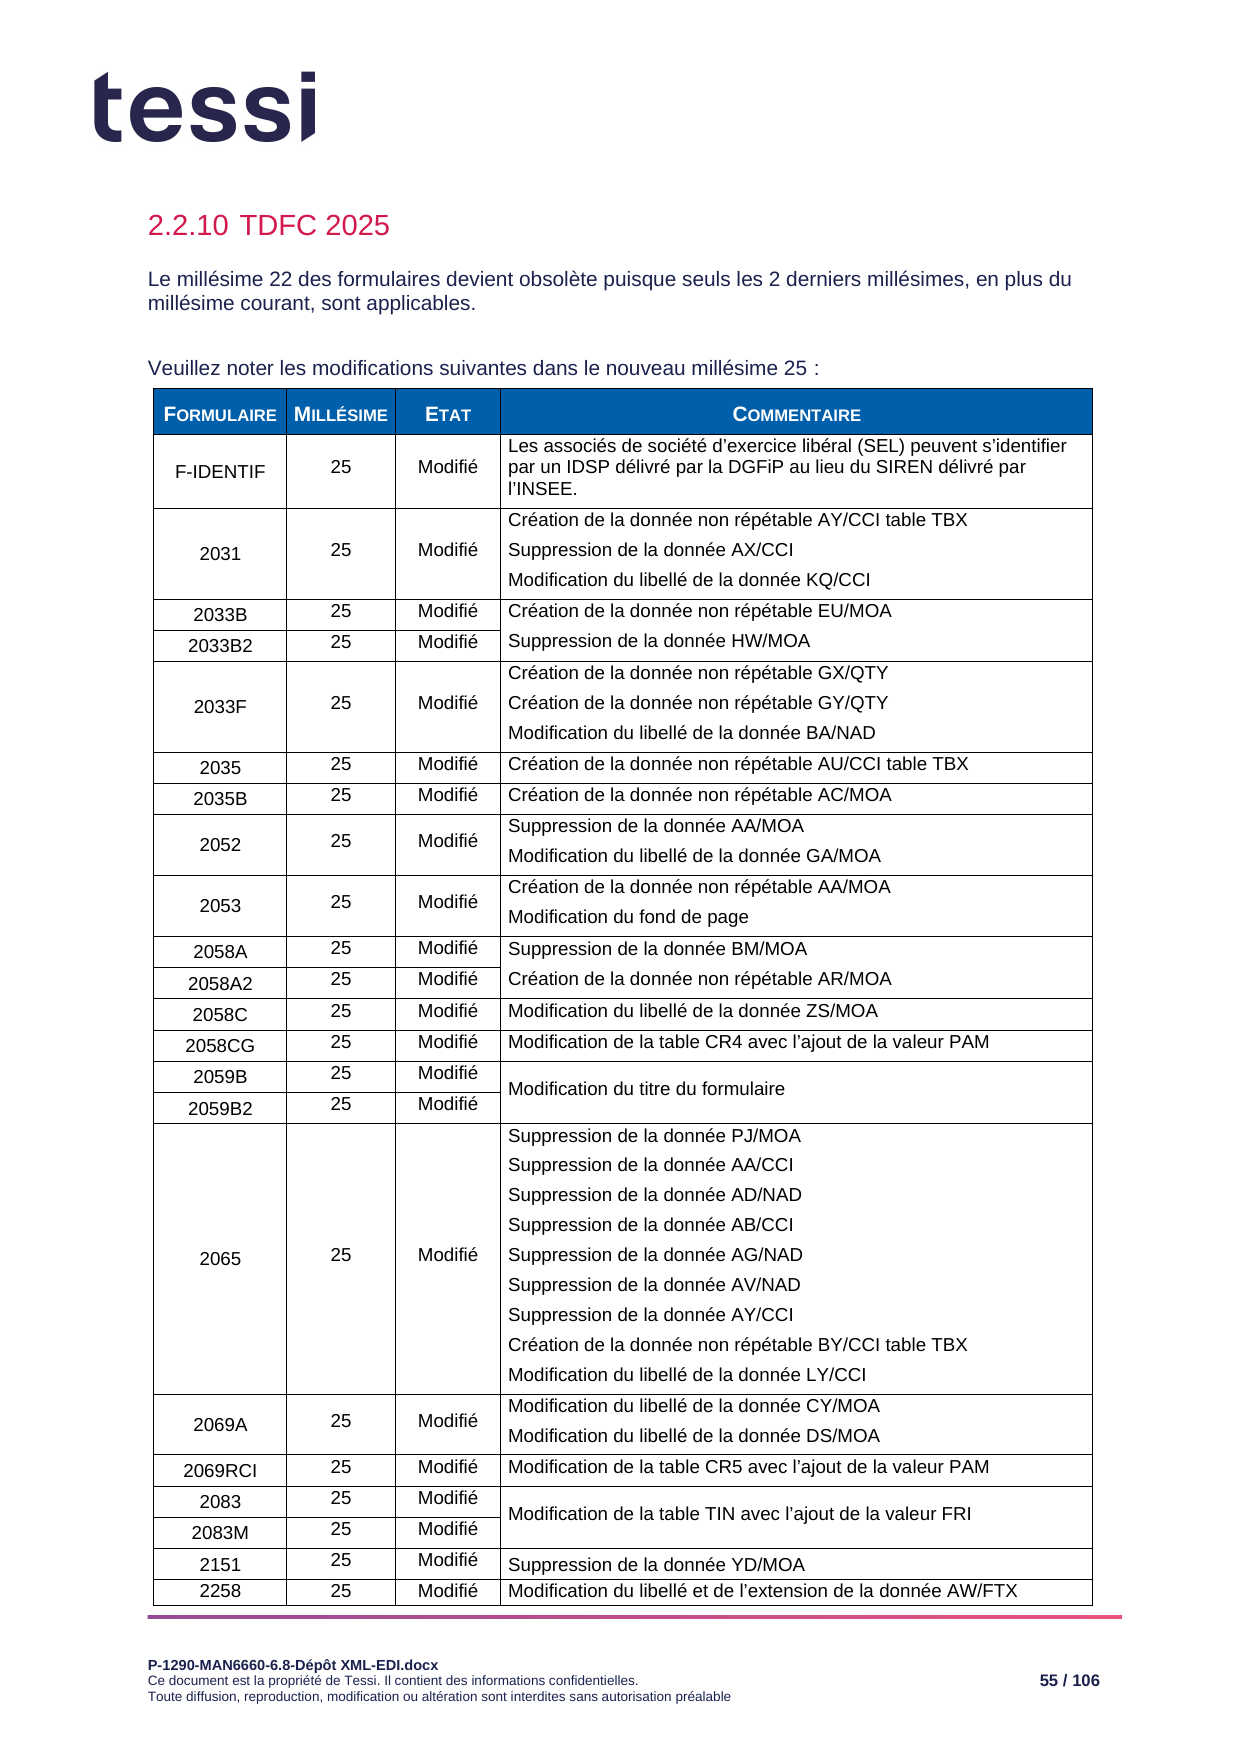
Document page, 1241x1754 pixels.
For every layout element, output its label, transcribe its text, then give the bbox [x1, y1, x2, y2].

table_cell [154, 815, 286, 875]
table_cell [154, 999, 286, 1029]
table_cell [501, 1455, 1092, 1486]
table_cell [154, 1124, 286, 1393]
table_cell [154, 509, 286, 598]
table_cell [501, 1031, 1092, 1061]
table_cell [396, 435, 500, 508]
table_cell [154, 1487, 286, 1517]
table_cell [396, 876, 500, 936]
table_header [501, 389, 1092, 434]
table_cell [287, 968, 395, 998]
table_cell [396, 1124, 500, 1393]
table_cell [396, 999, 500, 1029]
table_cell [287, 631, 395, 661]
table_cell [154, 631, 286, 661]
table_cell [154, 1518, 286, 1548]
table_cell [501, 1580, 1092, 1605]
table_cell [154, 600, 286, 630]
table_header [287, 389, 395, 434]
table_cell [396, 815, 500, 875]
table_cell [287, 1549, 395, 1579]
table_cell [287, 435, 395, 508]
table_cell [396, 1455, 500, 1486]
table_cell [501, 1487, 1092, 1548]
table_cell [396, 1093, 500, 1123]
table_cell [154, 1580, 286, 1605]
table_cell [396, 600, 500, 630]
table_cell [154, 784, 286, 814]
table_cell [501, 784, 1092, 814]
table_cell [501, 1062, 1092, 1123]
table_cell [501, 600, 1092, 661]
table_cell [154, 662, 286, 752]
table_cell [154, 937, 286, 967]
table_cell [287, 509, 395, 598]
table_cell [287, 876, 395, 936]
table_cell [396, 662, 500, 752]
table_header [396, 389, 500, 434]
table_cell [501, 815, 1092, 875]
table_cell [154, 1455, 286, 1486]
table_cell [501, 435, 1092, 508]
picture [88, 70, 322, 147]
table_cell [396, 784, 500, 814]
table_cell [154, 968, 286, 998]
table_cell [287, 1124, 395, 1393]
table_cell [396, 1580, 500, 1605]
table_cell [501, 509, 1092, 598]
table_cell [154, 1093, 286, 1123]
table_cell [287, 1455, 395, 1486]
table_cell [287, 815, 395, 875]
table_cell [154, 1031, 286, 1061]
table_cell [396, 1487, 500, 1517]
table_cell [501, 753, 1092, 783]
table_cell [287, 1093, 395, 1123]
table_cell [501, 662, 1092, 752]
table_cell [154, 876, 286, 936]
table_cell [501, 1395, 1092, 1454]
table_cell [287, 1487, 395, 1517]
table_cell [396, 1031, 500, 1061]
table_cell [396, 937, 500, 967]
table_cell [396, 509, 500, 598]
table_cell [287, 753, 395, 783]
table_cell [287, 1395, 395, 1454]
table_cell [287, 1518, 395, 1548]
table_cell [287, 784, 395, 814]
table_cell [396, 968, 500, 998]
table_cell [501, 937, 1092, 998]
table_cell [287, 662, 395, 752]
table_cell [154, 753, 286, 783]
text Veuillez noter les modifications suivantes dans le nouveau millésime 25 : [148, 356, 1122, 379]
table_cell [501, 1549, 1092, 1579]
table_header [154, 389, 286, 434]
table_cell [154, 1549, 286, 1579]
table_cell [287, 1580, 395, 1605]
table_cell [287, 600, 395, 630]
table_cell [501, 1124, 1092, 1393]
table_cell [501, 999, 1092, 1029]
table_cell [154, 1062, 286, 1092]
text Le millésime 22 des formulaires devient obsolète puisque seuls les 2 derniers millésimes, en plus du millésime courant, sont applicables. [148, 267, 1122, 315]
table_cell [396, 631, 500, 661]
subtitle TDFC 2025 [148, 208, 1122, 242]
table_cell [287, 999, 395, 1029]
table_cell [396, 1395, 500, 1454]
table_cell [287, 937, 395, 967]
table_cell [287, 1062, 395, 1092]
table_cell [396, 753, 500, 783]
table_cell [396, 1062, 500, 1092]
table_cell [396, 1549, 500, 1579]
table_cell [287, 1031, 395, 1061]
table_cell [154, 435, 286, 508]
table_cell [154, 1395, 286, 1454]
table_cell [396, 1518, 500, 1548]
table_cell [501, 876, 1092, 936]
